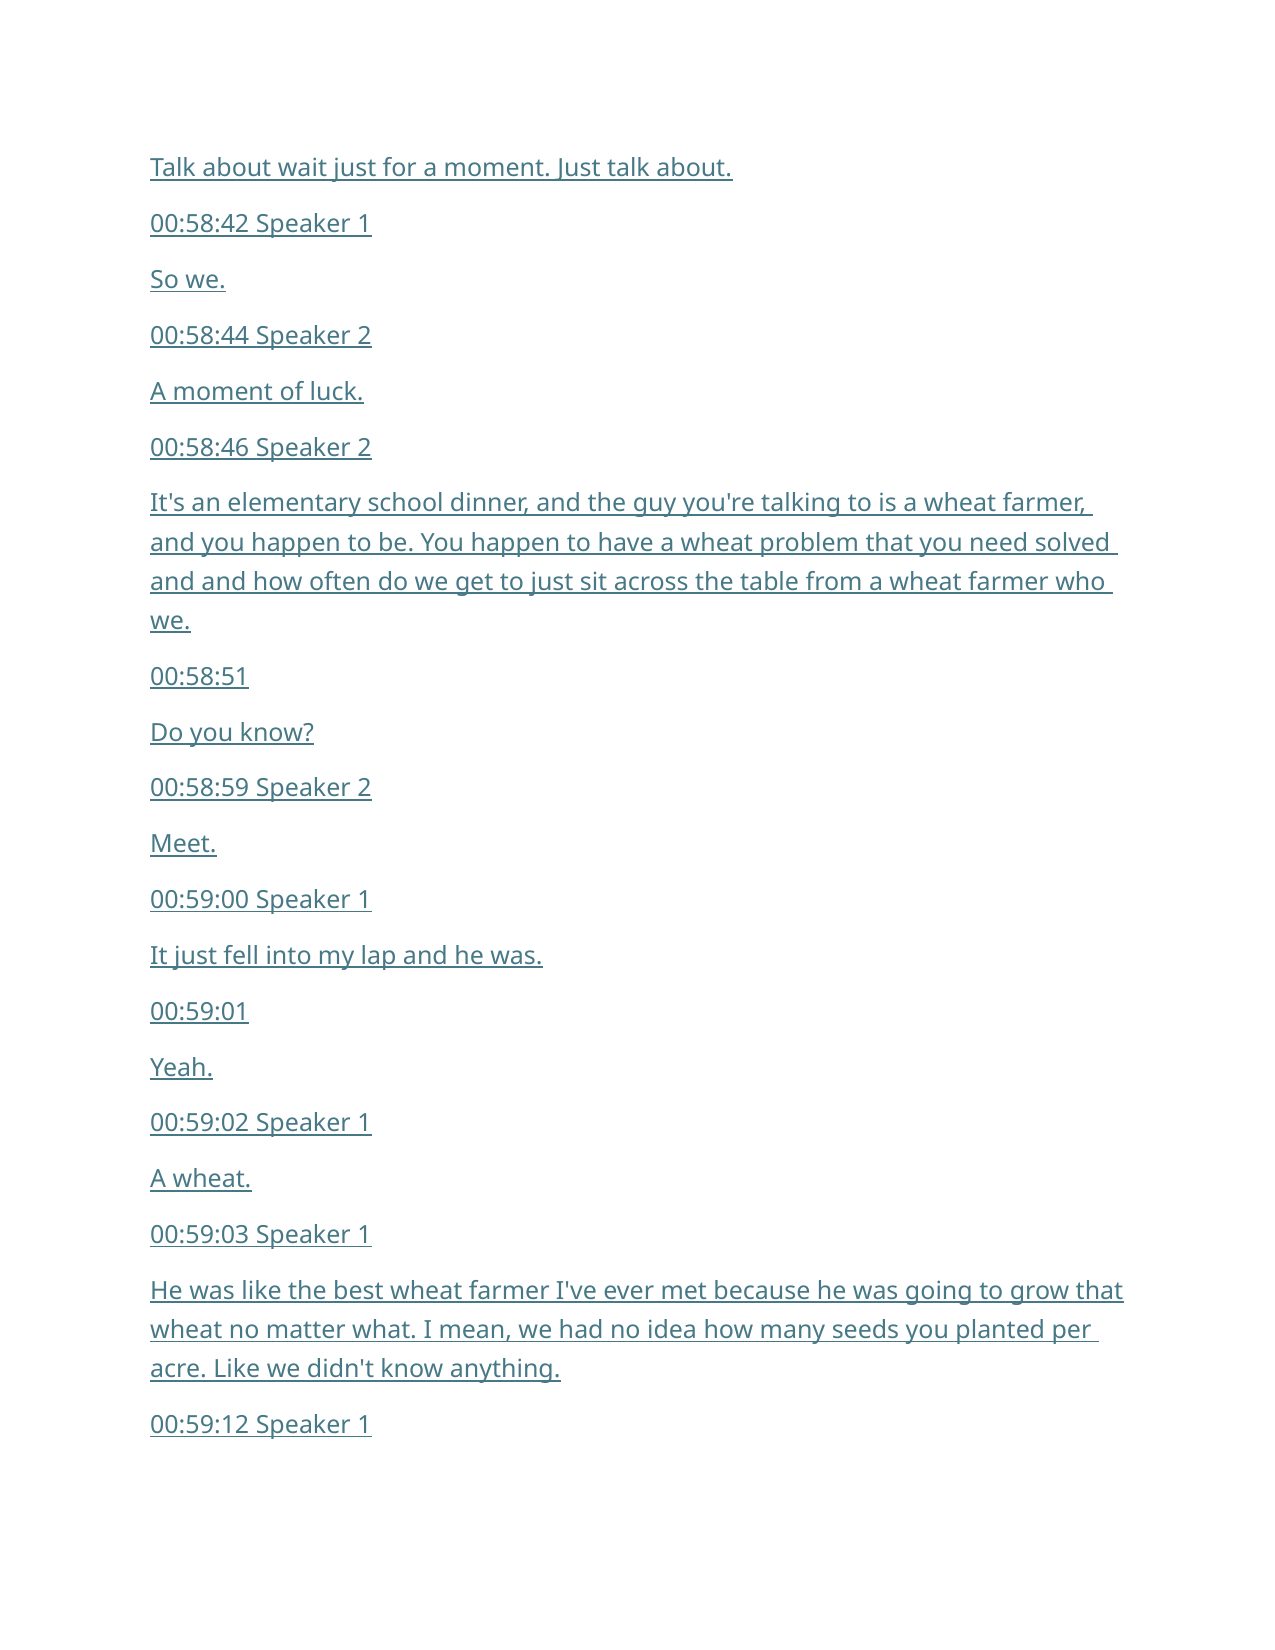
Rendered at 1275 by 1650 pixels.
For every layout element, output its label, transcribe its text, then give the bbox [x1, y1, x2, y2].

text Do you know? [150, 714, 1125, 748]
text 00:58:59 Speaker 2 [150, 770, 1125, 804]
text 00:59:02 Speaker 1 [150, 1105, 1125, 1139]
text 00:58:44 Speaker 2 [150, 317, 1125, 352]
text 00:58:46 Speaker 2 [150, 429, 1125, 463]
text It's an elementary school dinner, and the guy you're talking to is a wheat farmer, and you happen to be. You happen to have a wheat problem that you need solved and and how often do we get to just sit across the table from a wheat farmer who we. [150, 485, 1125, 637]
text It just fell into my lap and he was. [150, 937, 1125, 972]
text 00:59:03 Speaker 1 [150, 1217, 1125, 1251]
text Yeah. [150, 1049, 1125, 1083]
text 00:58:42 Speaker 1 [150, 206, 1125, 240]
text 00:59:00 Speaker 1 [150, 882, 1125, 916]
text A moment of luck. [150, 373, 1125, 407]
text So we. [150, 262, 1125, 296]
text 00:59:01 [150, 993, 1125, 1027]
text A wheat. [150, 1161, 1125, 1195]
text 00:59:12 Speaker 1 [150, 1407, 1125, 1441]
text Meet. [150, 826, 1125, 860]
text Talk about wait just for a moment. Just talk about. [150, 150, 1125, 184]
text 00:58:51 [150, 658, 1125, 692]
text He was like the best wheat farmer I've ever met because he was going to grow that wheat no matter what. I mean, we had no idea how many seeds you planted per acre. Like we didn't know anything. [150, 1272, 1125, 1385]
